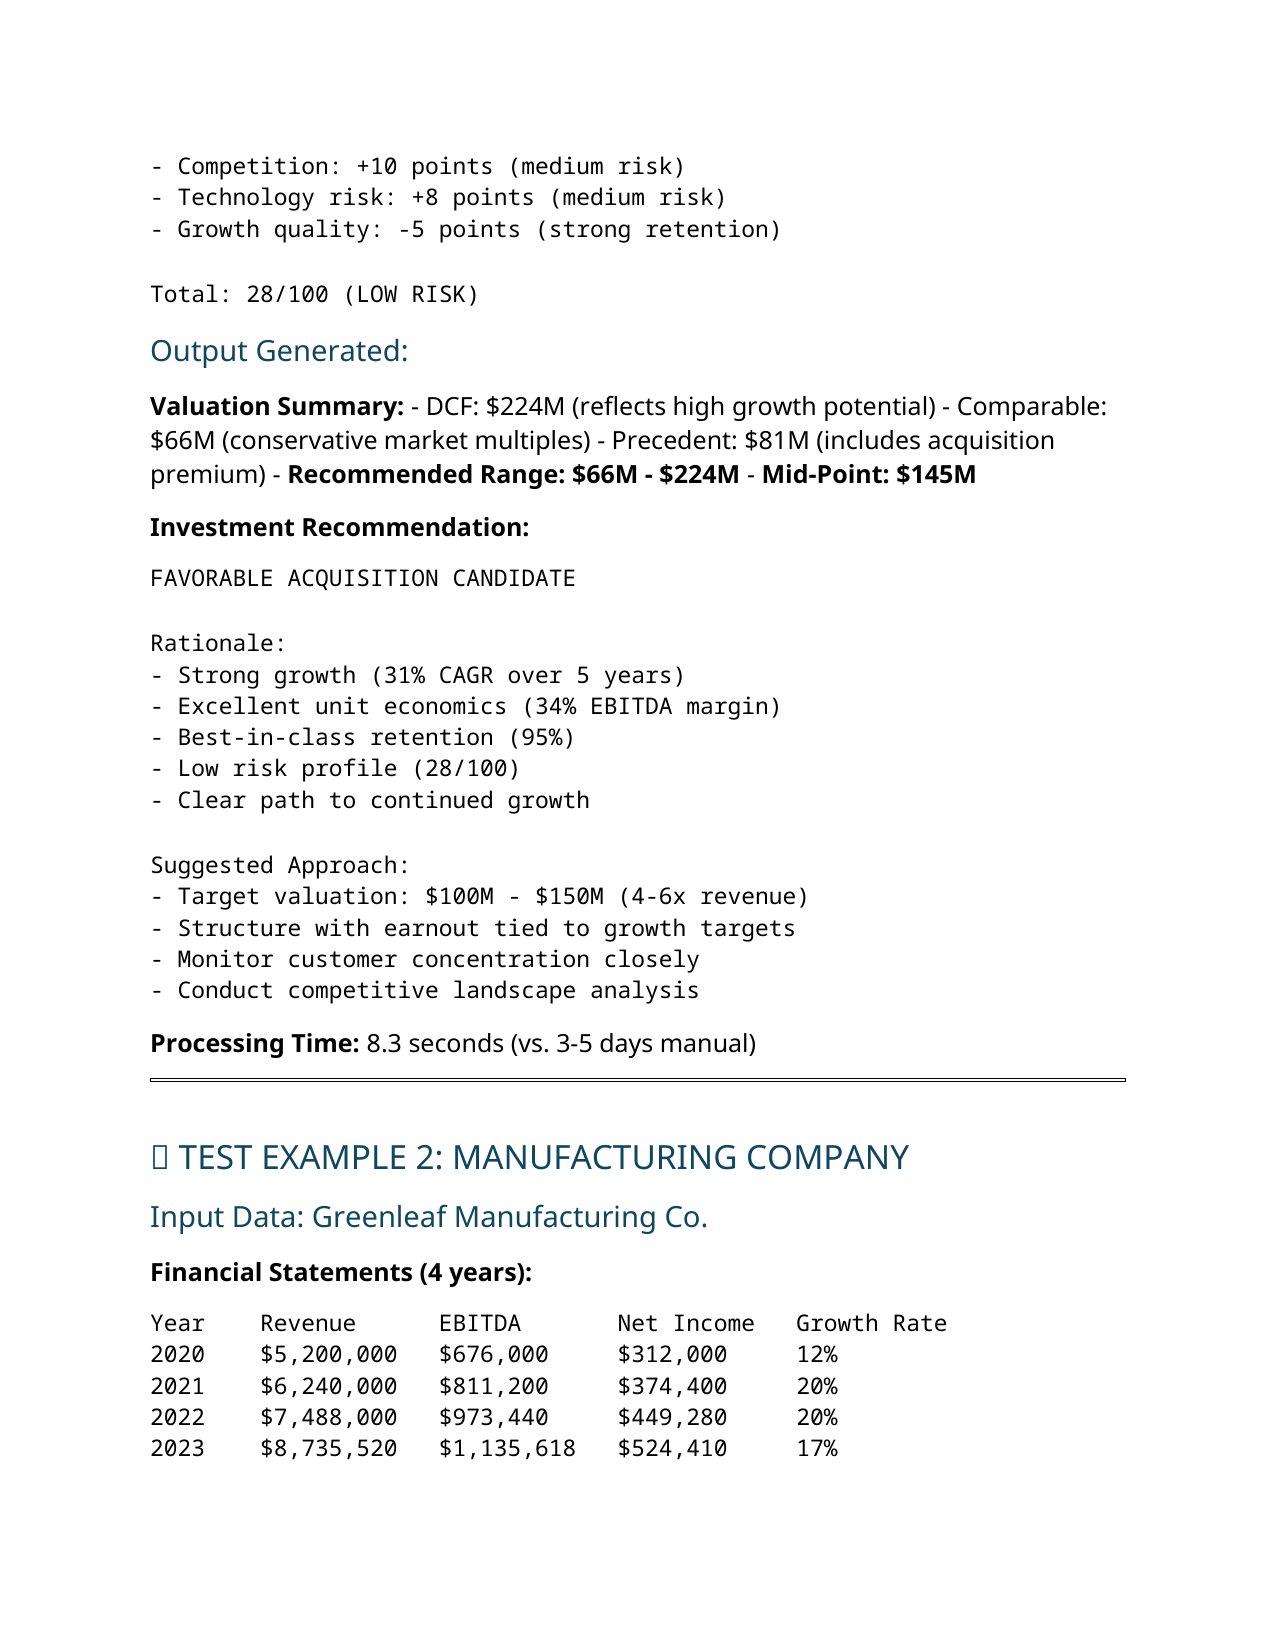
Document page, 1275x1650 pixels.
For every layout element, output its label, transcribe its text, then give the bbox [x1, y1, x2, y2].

text FAVORABLE ACQUISITION CANDIDATE Rationale: - Strong growth (31% CAGR over 5 years) - Excellent unit economics (34% EBITDA margin) - Best-in-class retention (95%) - Low risk profile (28/100) - Clear path to continued growth Suggested Approach: - Target valuation: $100M - $150M (4-6x revenue) - Structure with earnout tied to growth targets - Monitor customer concentration closely - Conduct competitive landscape analysis [150, 562, 1125, 1005]
subtitle Input Data: Greenleaf Manufacturing Co. [150, 1196, 1125, 1236]
subtitle 🧪 TEST EXAMPLE 2: MANUFACTURING COMPANY [150, 1134, 1125, 1179]
subtitle Output Generated: [150, 330, 1125, 369]
text Valuation Summary: - DCF: $224M (reflects high growth potential) - Comparable: $66M (conservative market multiples) - Precedent: $81M (includes acquisition premium) - Recommended Range: $66M - $224M - Mid-Point: $145M [150, 388, 1125, 491]
text Investment Recommendation: [150, 509, 1125, 543]
text Processing Time: 8.3 seconds (vs. 3-5 days manual) [150, 1026, 1125, 1060]
text Financial Statements (4 years): [150, 1254, 1125, 1288]
text Year Revenue EBITDA Net Income Growth Rate 2020 $5,200,000 $676,000 $312,000 12% 2021 $6,240,000 $811,200 $374,400 20% 2022 $7,488,000 $973,440 $449,280 20% 2023 $8,735,520 $1,135,618 $524,410 17% [150, 1307, 1125, 1463]
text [150, 150, 1125, 309]
